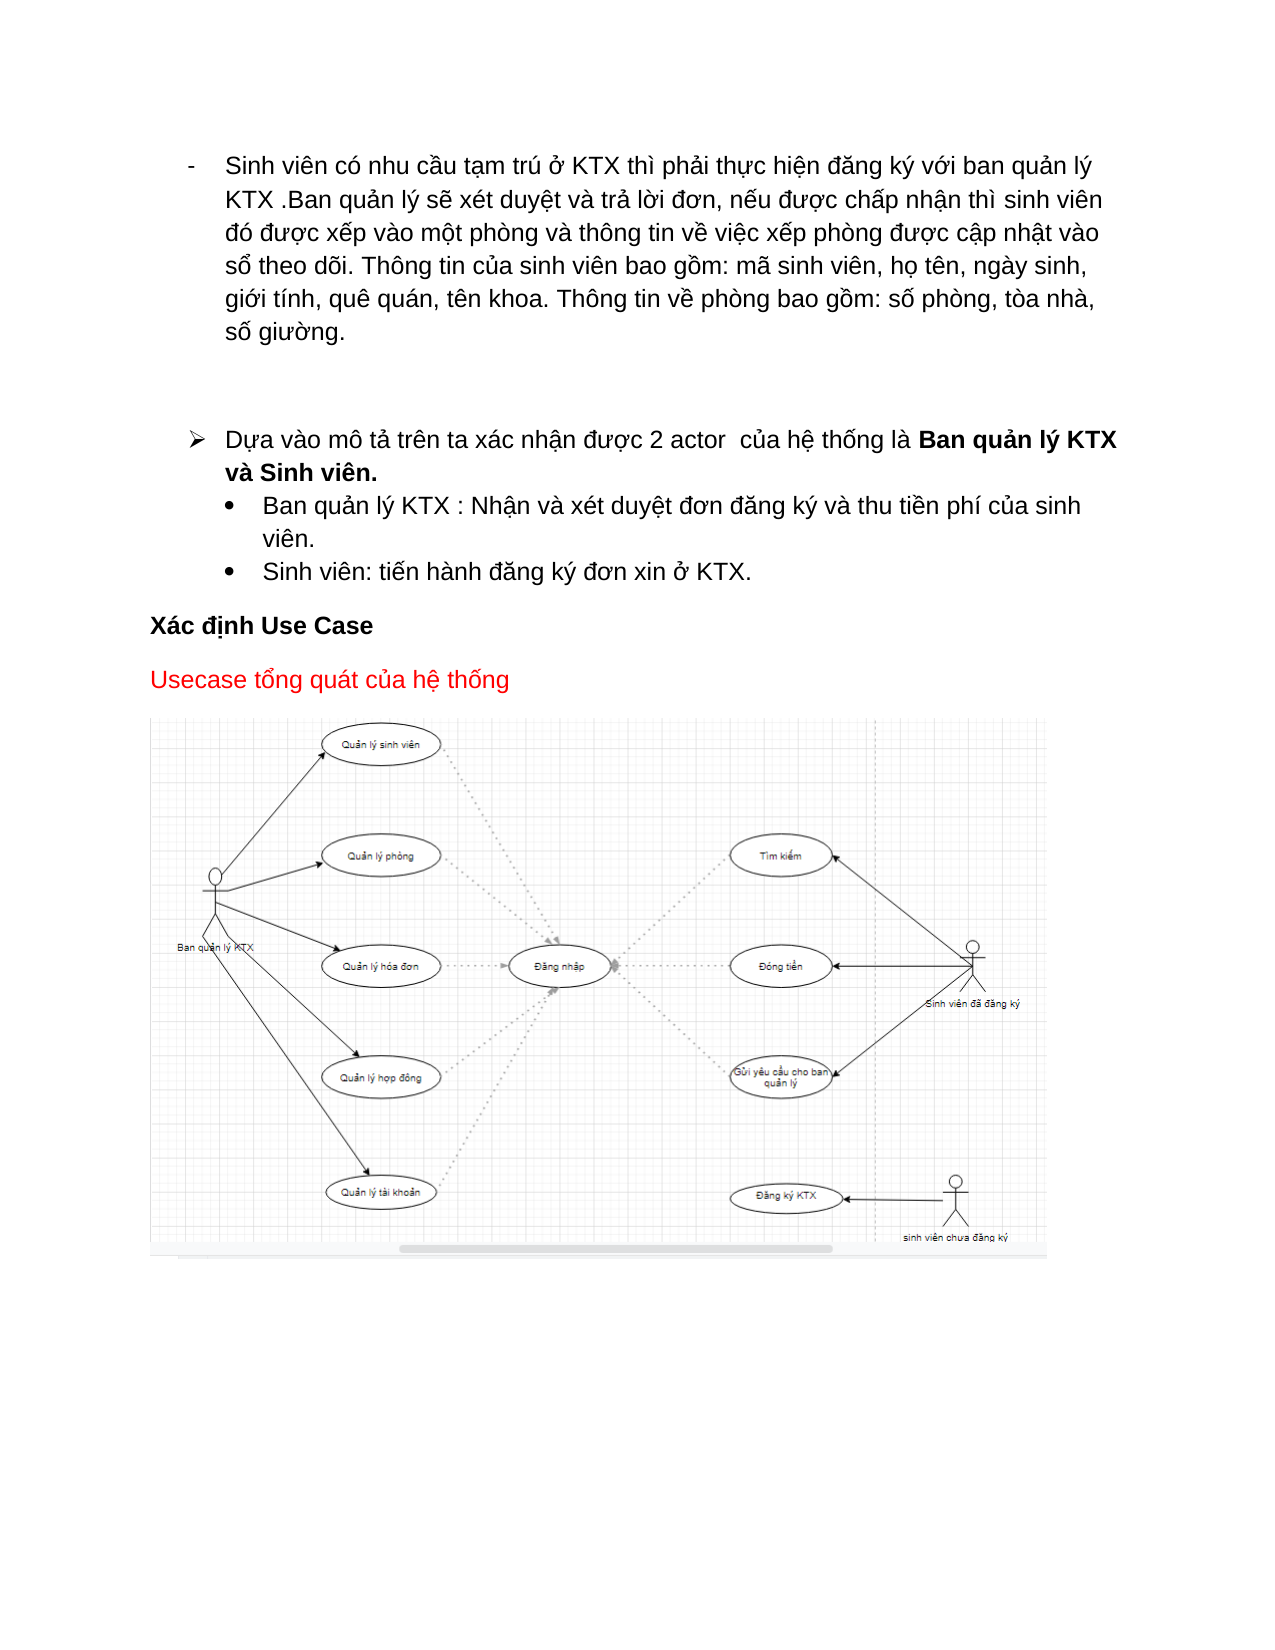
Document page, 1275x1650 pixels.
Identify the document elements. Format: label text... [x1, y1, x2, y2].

text Usecase tổng quát của hệ thống [150, 665, 1125, 693]
list Sinh viên: tiến hành đăng ký đơn xin ở KTX. [225, 557, 1125, 586]
list Sinh viên có nhu cầu tạm trú ở KTX thì phải thực hiện đăng ký với ban quản lý KTX .Ban quản lý sẽ xét duyệt và trả lời đơn, nếu được chấp nhận thì sinh viên đó được xếp vào một phòng và thông tin về việc xếp phòng được cập nhật vào sổ theo dõi. Thông tin của sinh viên bao gồm: mã sinh viên, họ tên, ngày sinh, giới tính, quê quán, tên khoa. Thông tin về phòng bao gồm: số phòng, tòa nhà, số giường. [187, 150, 1125, 346]
list Ban quản lý KTX : Nhận và xét duyệt đơn đăng ký và thu tiền phí của sinh viên. [225, 491, 1125, 553]
text Xác định Use Case [150, 611, 1125, 639]
list Dựa vào mô tả trên ta xác nhận được 2 actor của hệ thống là Ban quản lý KTX và Sinh viên. [187, 424, 1125, 486]
picture [150, 718, 1047, 1259]
